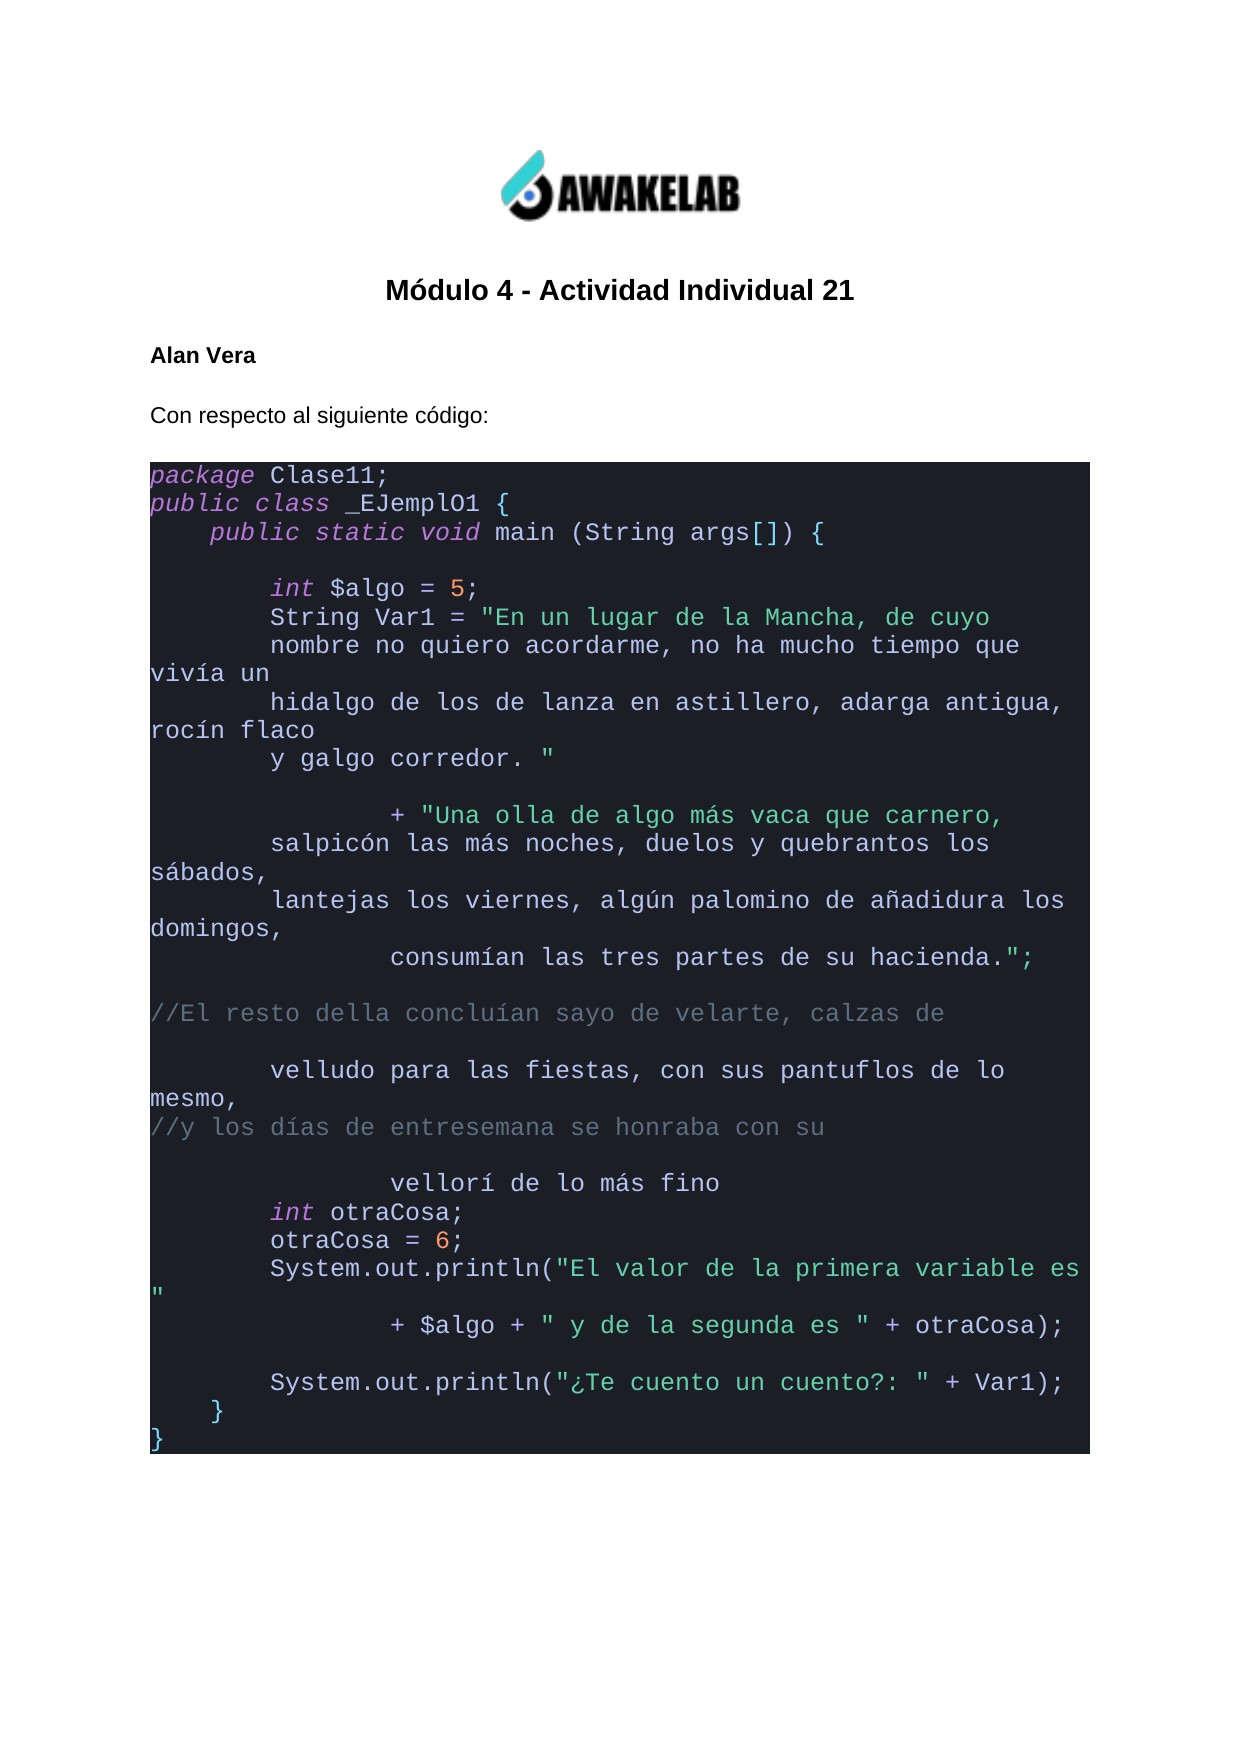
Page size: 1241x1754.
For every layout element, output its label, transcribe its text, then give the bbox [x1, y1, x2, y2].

text Módulo 4 - Actividad Individual 21 [150, 273, 1090, 306]
text Con respecto al siguiente código: [150, 402, 1090, 428]
picture [496, 150, 745, 235]
text package Clase11; public class _EJemplO1 { public static void main (String args[]) { int $algo = 5; String Var1 = "En un lugar de la Mancha, de cuyo nombre no quiero acordarme, no ha mucho tiempo que vivía un hidalgo de los de lanza en astillero, adarga antigua, rocín flaco y galgo corredor. " + "Una olla de algo más vaca que carnero, salpicón las más noches, duelos y quebrantos los sábados, lantejas los viernes, algún palomino de añadidura los domingos, consumían las tres partes de su hacienda."; //El resto della concluían sayo de velarte, calzas de velludo para las fiestas, con sus pantuflos de lo mesmo, //y los días de entresemana se honraba con su vellorí de lo más fino int otraCosa; otraCosa = 6; System.out.println("El valor de la primera variable es " + $algo + " y de la segunda es " + otraCosa); System.out.println("¿Te cuento un cuento?: " + Var1); } } [150, 462, 1090, 1454]
text Alan Vera [150, 342, 1090, 368]
